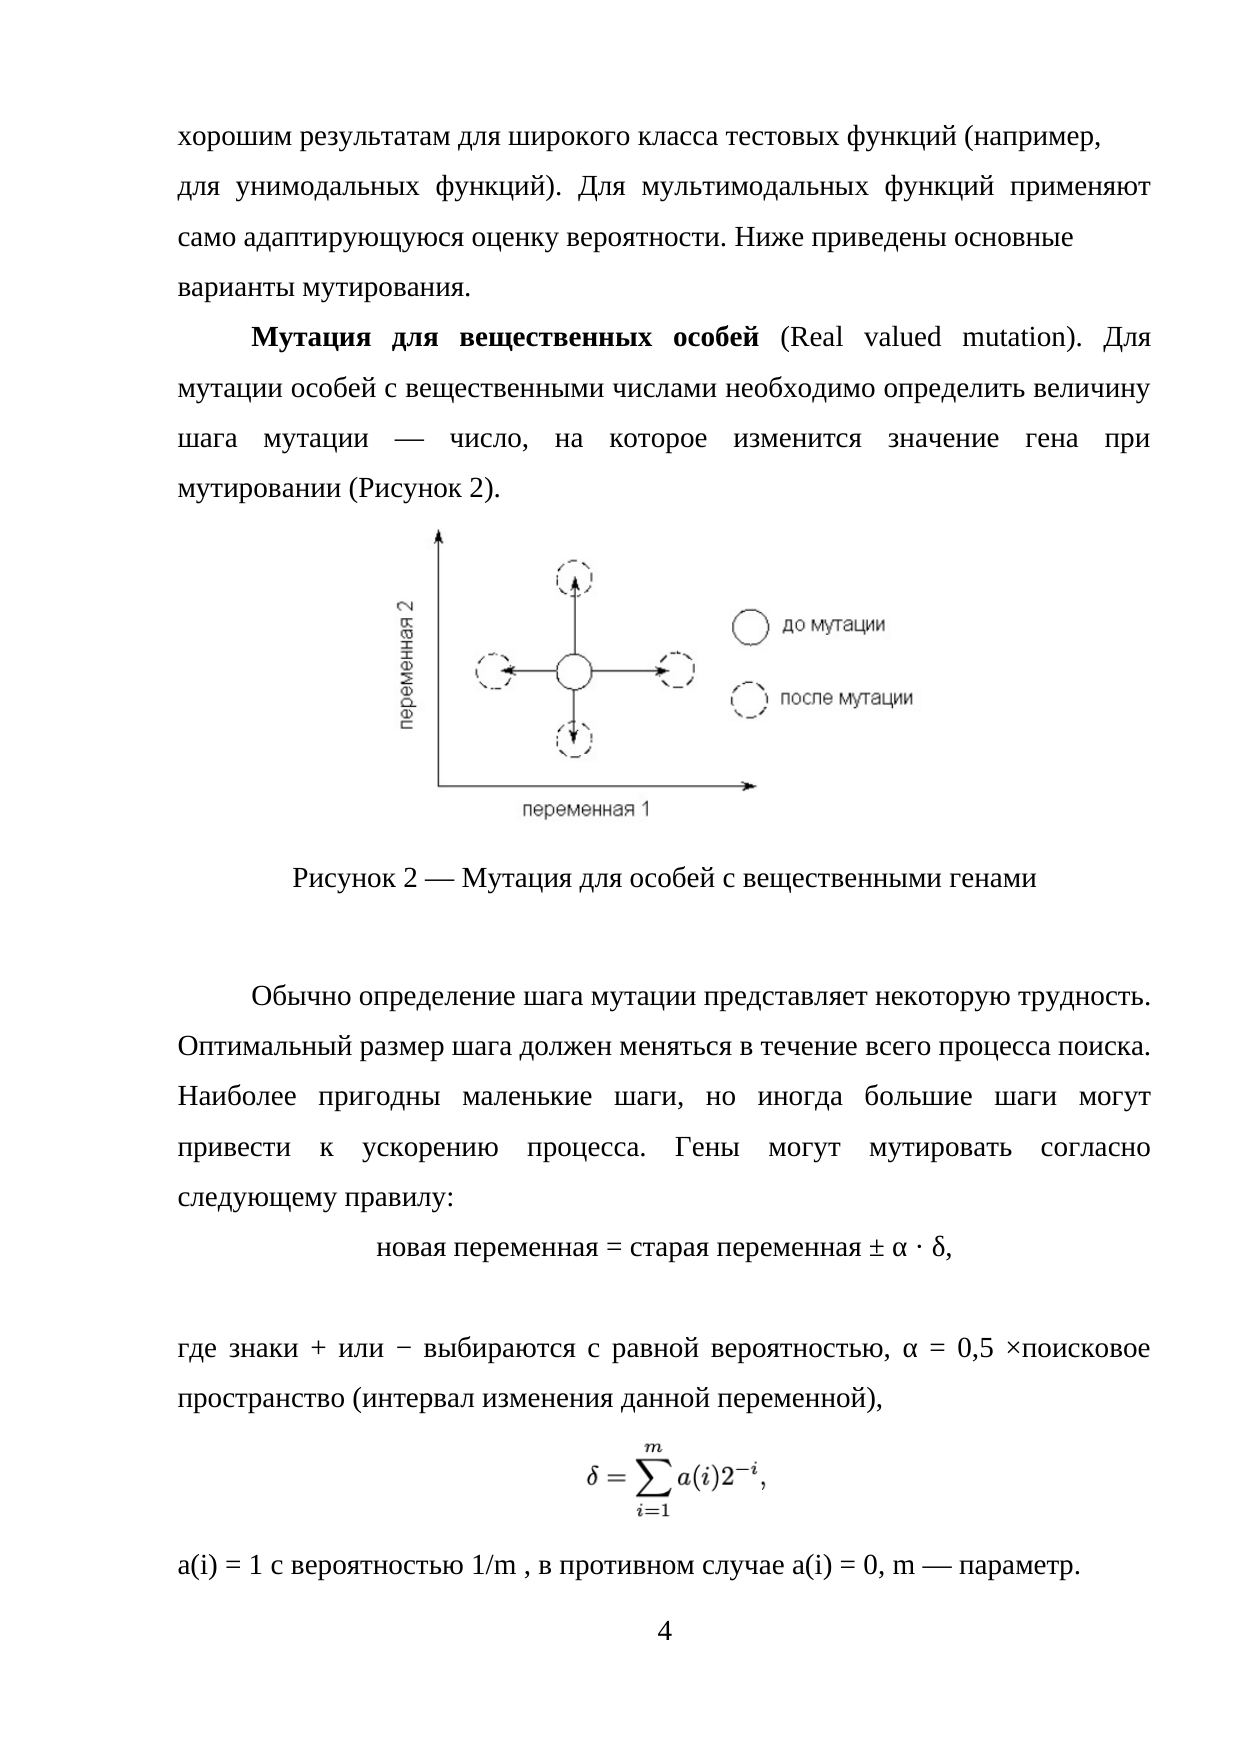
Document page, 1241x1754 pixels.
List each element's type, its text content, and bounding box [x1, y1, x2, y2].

picture [546, 1430, 783, 1531]
text где знаки + или − выбираются с равной вероятностью, α = 0,5 ×поисковое пространство (интервал изменения данной переменной), [177, 1330, 1152, 1414]
text хорошим результатам для широкого класса тестовых функций (например, [177, 118, 1152, 152]
text Обычно определение шага мутации представляет некоторую трудность. Оптимальный размер шага должен меняться в течение всего процесса поиска. Наиболее пригодны маленькие шаги, но иногда большие шаги могут привести к ускорению процесса. Гены могут мутировать согласно следующему правилу: [177, 978, 1152, 1213]
text для унимодальных функций). Для мультимодальных функций применяют само адаптирующуюся оценку вероятности. Ниже приведены основные [177, 168, 1152, 252]
picture [387, 520, 942, 848]
text новая переменная = старая переменная ± α · δ, [177, 1229, 1152, 1263]
text варианты мутирования. [177, 269, 1152, 303]
text a(i) = 1 с вероятностью 1/m , в противном случае a(i) = 0, m — параметр. [177, 1547, 1152, 1581]
text Мутация для вещественных особей (Real valued mutation). Для мутации особей с вещественными числами необходимо определить величину шага мутации — число, на которое изменится значение гена при мутировании (Рисунок 2). [177, 319, 1152, 504]
